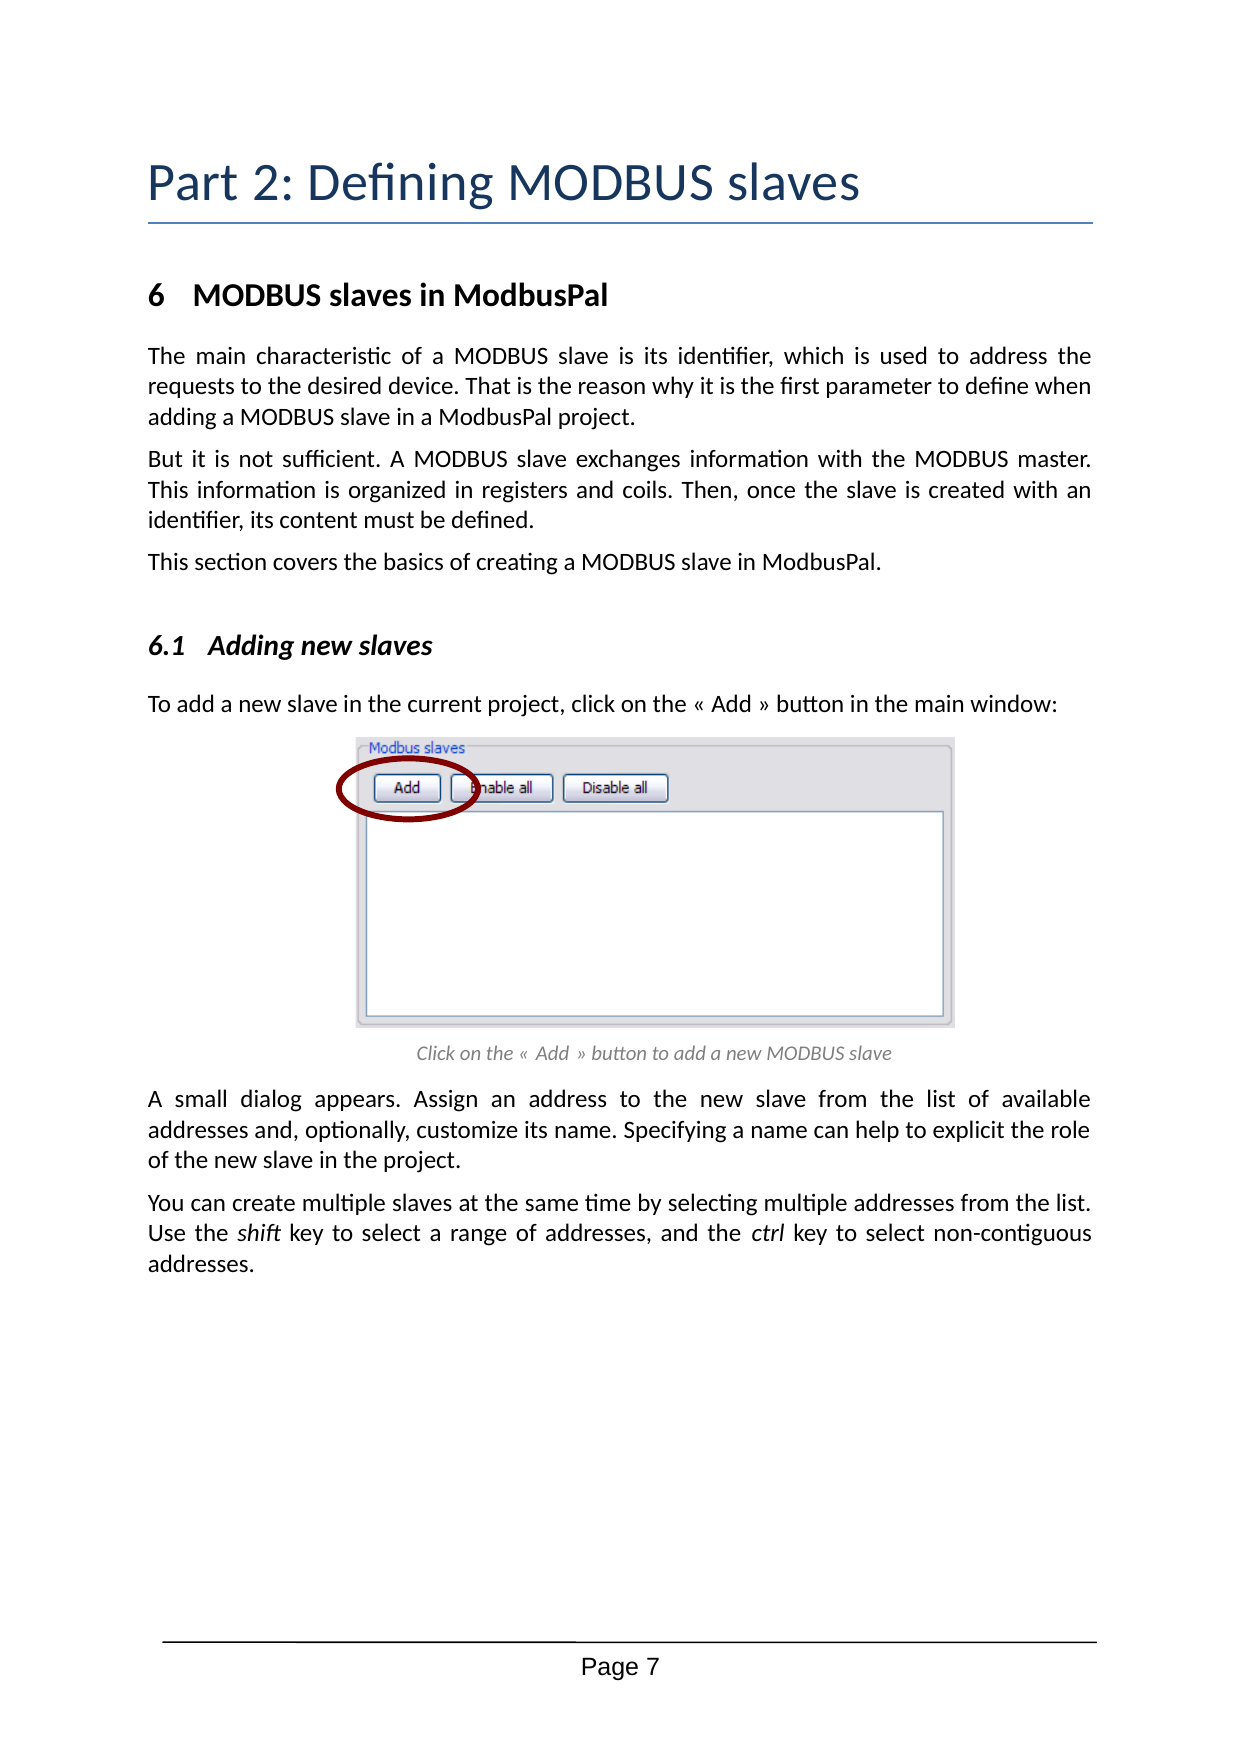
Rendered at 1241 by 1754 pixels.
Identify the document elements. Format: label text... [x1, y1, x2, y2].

subtitle MODBUS slaves in ModbusPal [148, 274, 1093, 315]
text The main characteristic of a MODBUS slave is its identifier, which is used to address the requests to the desired device. That is the reason why it is the first parameter to define when adding a MODBUS slave in a ModbusPal project. [148, 340, 1093, 431]
text You can create multiple slaves at the same time by selecting multiple addresses from the list. Use the shift key to select a range of addresses, and the ctrl key to select non-contiguous addresses. [148, 1187, 1093, 1278]
subtitle Adding new slaves [148, 627, 1093, 663]
picture [355, 762, 474, 816]
text To add a new slave in the current project, click on the « Add » button in the main window: [148, 688, 1093, 718]
text But it is not sufficient. A MODBUS slave exchanges information with the MODBUS master. This information is organized in registers and coils. Then, once the slave is created with an identifier, its content must be defined. [148, 443, 1093, 535]
table_header Click on the « Add » button to add a new MODBUS slave [153, 730, 1157, 1083]
text This section covers the basics of creating a MODBUS slave in ModbusPal. [148, 547, 1093, 577]
title Part 2: Defining MODBUS slaves [148, 148, 1093, 222]
text A small dialog appears. Assign an address to the new slave from the list of available addresses and, optionally, customize its name. Specifying a name can help to explicit the role of the new slave in the project. [148, 1083, 1093, 1175]
picture [355, 737, 955, 1028]
